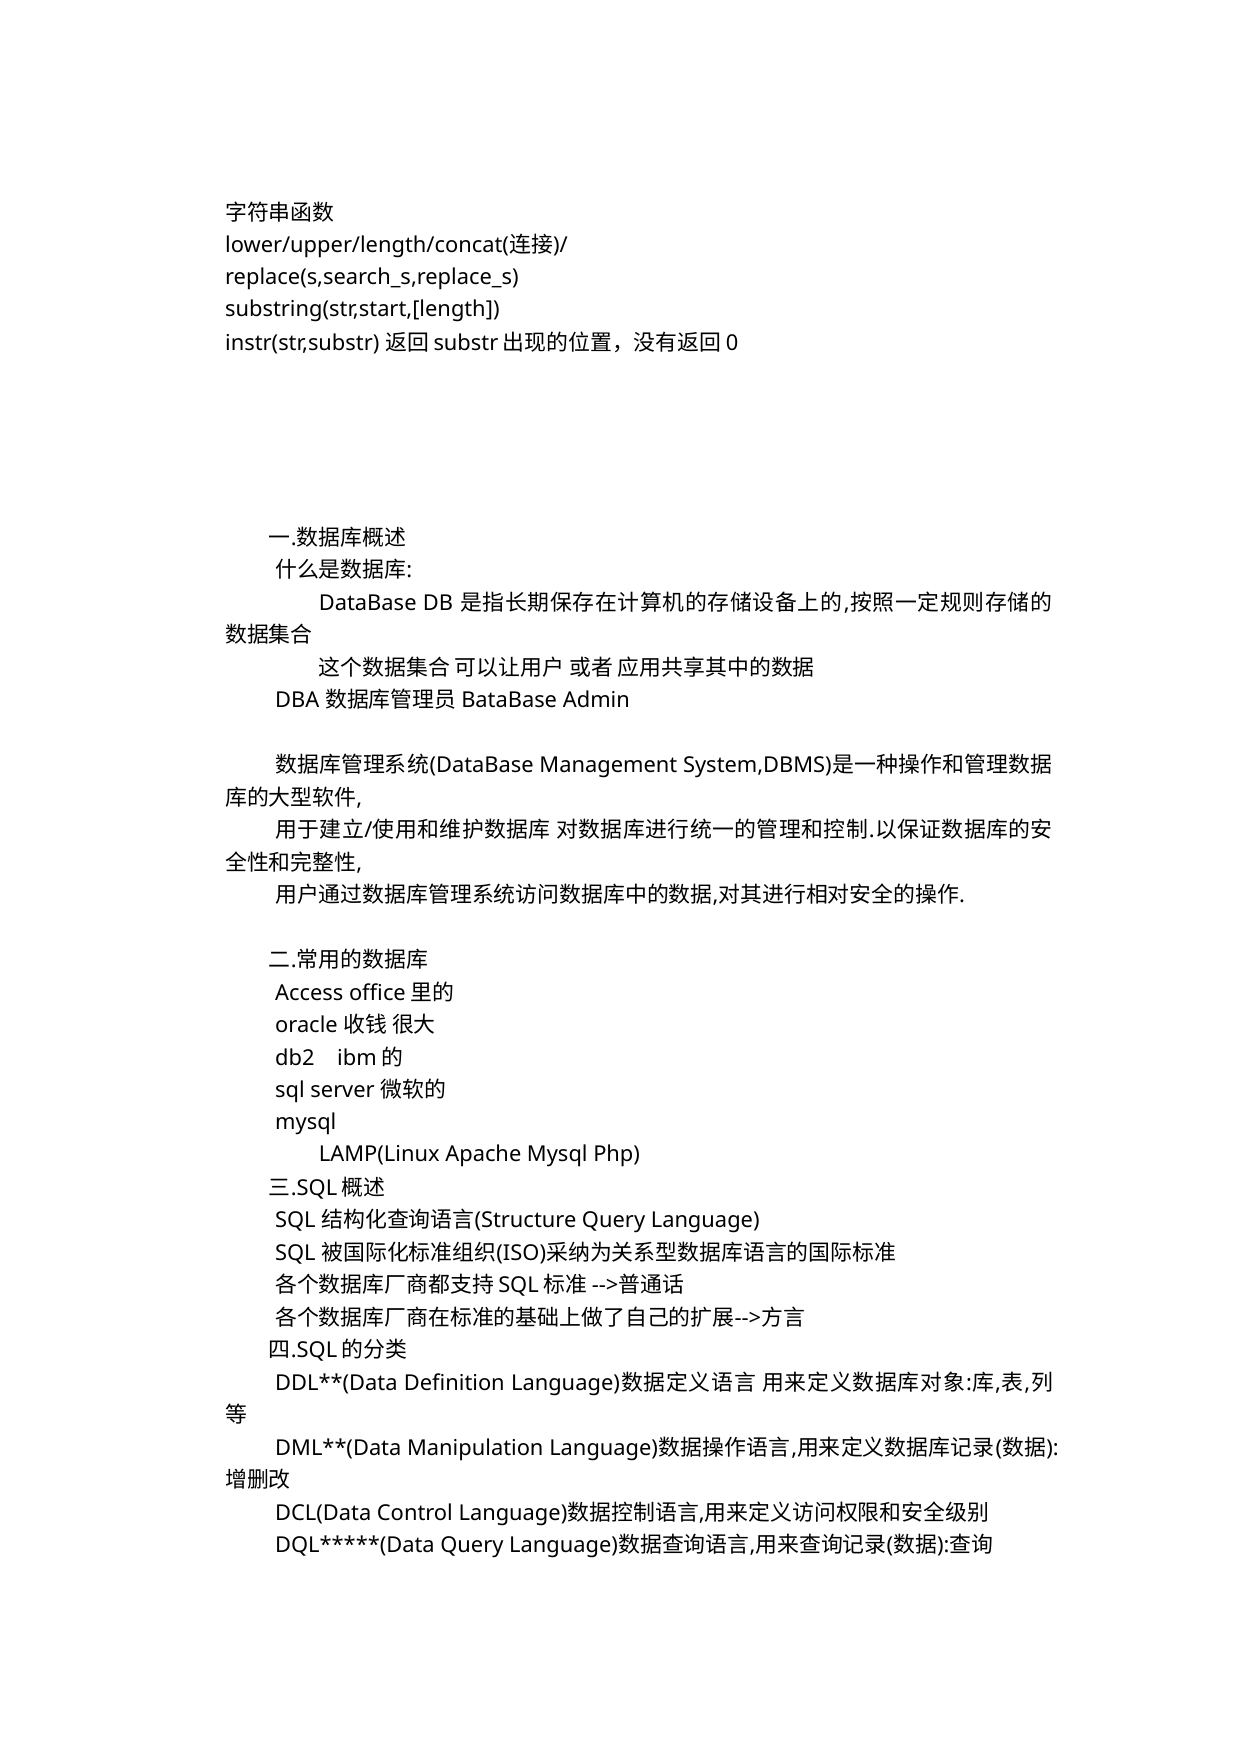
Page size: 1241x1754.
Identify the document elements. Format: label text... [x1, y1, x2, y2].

list DCL(Data Control Language)数据控制语言,用来定义访问权限和安全级别 [225, 1494, 1053, 1527]
list DDL**(Data Definition Language)数据定义语言 用来定义数据库对象:库,表,列等 [225, 1364, 1053, 1429]
list mysql [225, 1104, 1053, 1137]
list 用户通过数据库管理系统访问数据库中的数据,对其进行相对安全的操作. [225, 877, 1053, 909]
list SQL 结构化查询语言(Structure Query Language) [225, 1202, 1053, 1234]
list SQL 被国际化标准组织(ISO)采纳为关系型数据库语言的国际标准 [225, 1234, 1053, 1267]
list 各个数据库厂商在标准的基础上做了自己的扩展-->方言 [225, 1299, 1053, 1332]
list DML**(Data Manipulation Language)数据操作语言,用来定义数据库记录(数据):增删改 [225, 1429, 1053, 1494]
list oracle 收钱 很大 [225, 1007, 1053, 1039]
list 字符串函数 [225, 194, 1053, 227]
list 用于建立/使用和维护数据库 对数据库进行统一的管理和控制.以保证数据库的安全性和完整性, [225, 812, 1053, 877]
list 三.SQL概述 [225, 1169, 1053, 1202]
list replace(s,search_s,replace_s) [225, 259, 1053, 292]
list DBA 数据库管理员 BataBase Admin [225, 682, 1053, 714]
list 这个数据集合 可以让用户 或者 应用共享其中的数据 [225, 649, 1053, 682]
list DQL*****(Data Query Language)数据查询语言,用来查询记录(数据):查询 [225, 1527, 1053, 1559]
list sql server 微软的 [225, 1072, 1053, 1104]
list 什么是数据库: [225, 552, 1053, 584]
list 数据库管理系统(DataBase Management System,DBMS)是一种操作和管理数据库的大型软件, [225, 747, 1053, 812]
list DataBase DB 是指长期保存在计算机的存储设备上的,按照一定规则存储的数据集合 [225, 584, 1053, 649]
list instr(str,substr) 返回substr出现的位置，没有返回0 [225, 324, 1053, 357]
list 四.SQL的分类 [225, 1332, 1053, 1364]
list 各个数据库厂商都支持SQL标准 -->普通话 [225, 1267, 1053, 1299]
list 二.常用的数据库 [225, 942, 1053, 974]
list LAMP(Linux Apache Mysql Php) [225, 1137, 1053, 1169]
list db2 ibm的 [225, 1039, 1053, 1072]
list substring(str,start,[length]) [225, 292, 1053, 324]
list 一.数据库概述 [225, 519, 1053, 552]
list Access office里的 [225, 974, 1053, 1007]
list lower/upper/length/concat(连接)/ [225, 227, 1053, 259]
